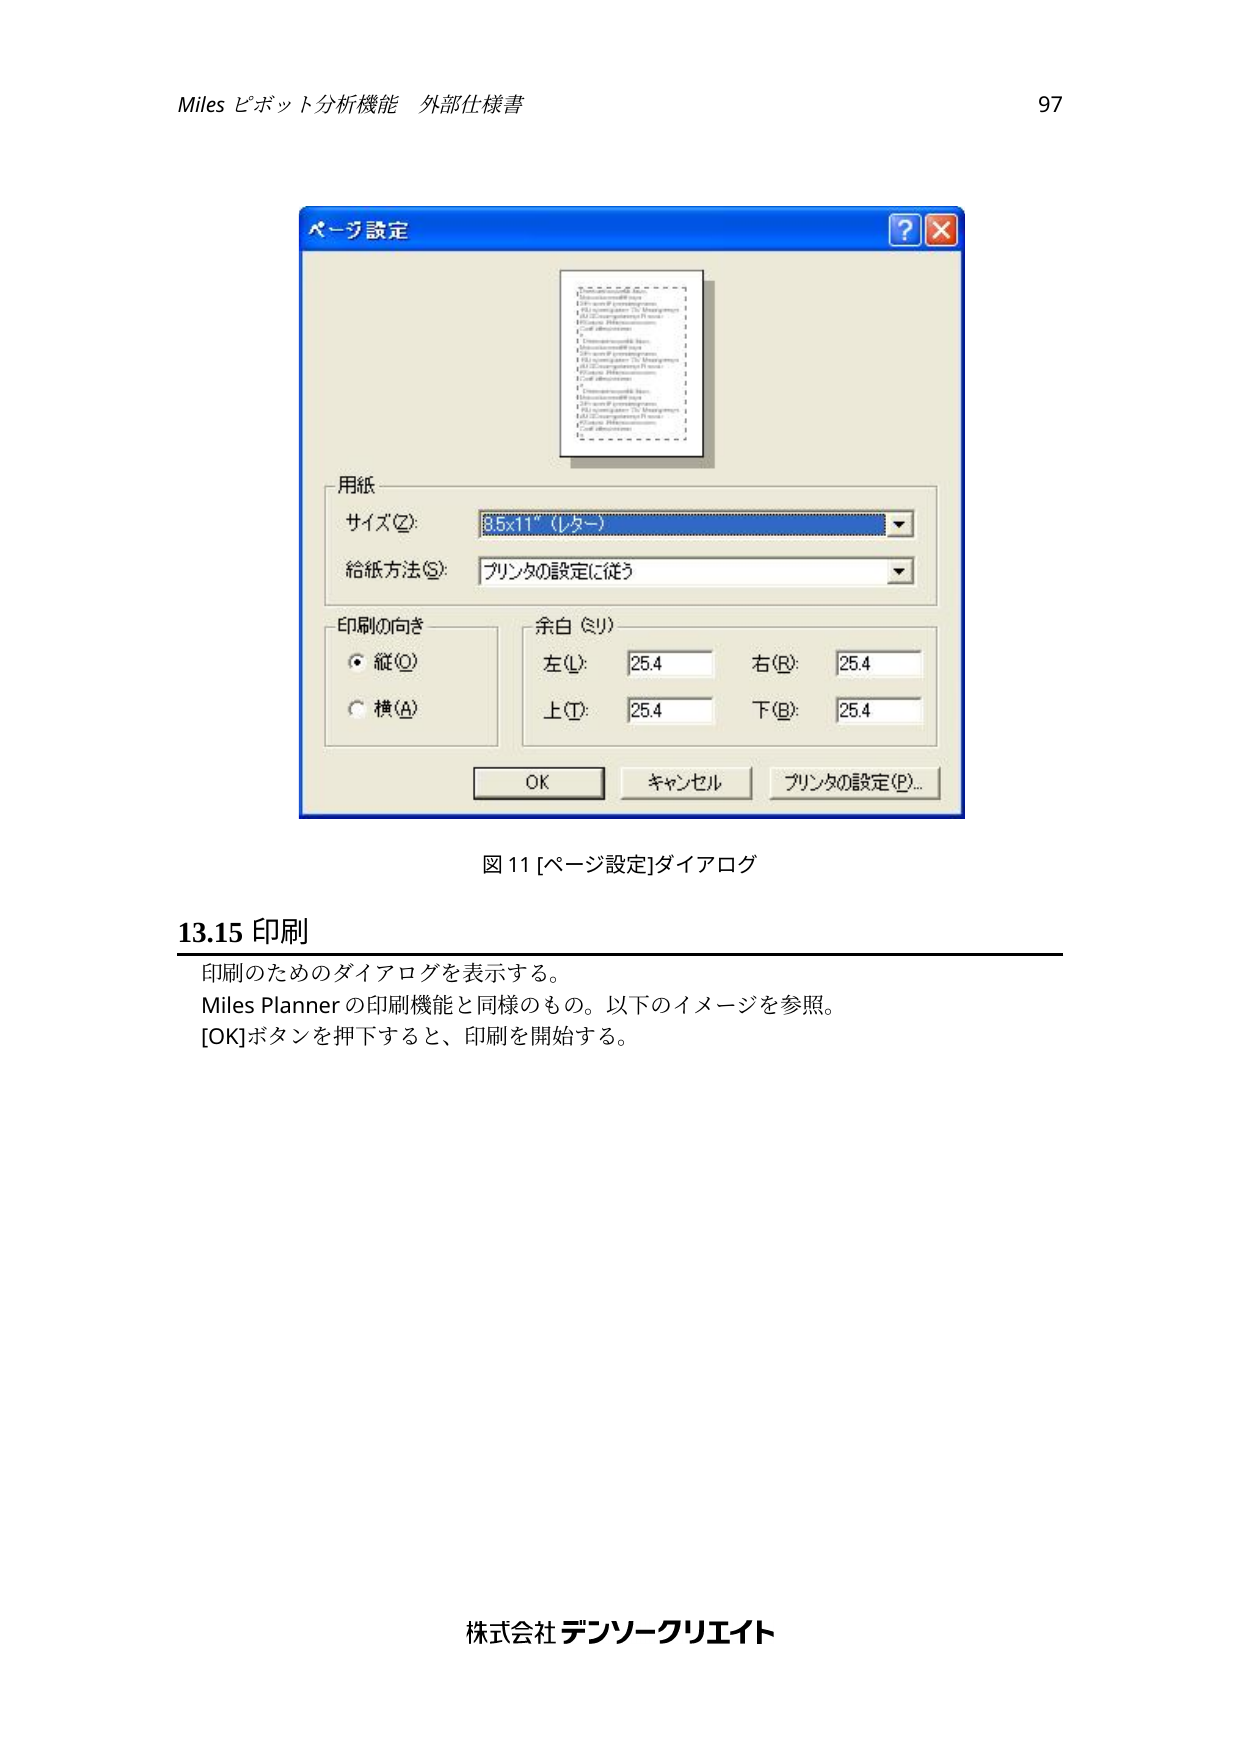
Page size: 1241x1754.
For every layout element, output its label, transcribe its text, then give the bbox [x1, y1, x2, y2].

subtitle 印刷 [177, 909, 1063, 953]
picture [298, 206, 965, 819]
text 印刷のためのダイアログを表示する。 [177, 956, 1063, 988]
text Miles Plannerの印刷機能と同様のもの。以下のイメージを参照。 [177, 988, 1063, 1019]
picture [466, 1620, 774, 1644]
text 図11 [ページ設定]ダイアログ [177, 849, 1063, 879]
text [OK]ボタンを押下すると、印刷を開始する。 [177, 1019, 1063, 1051]
